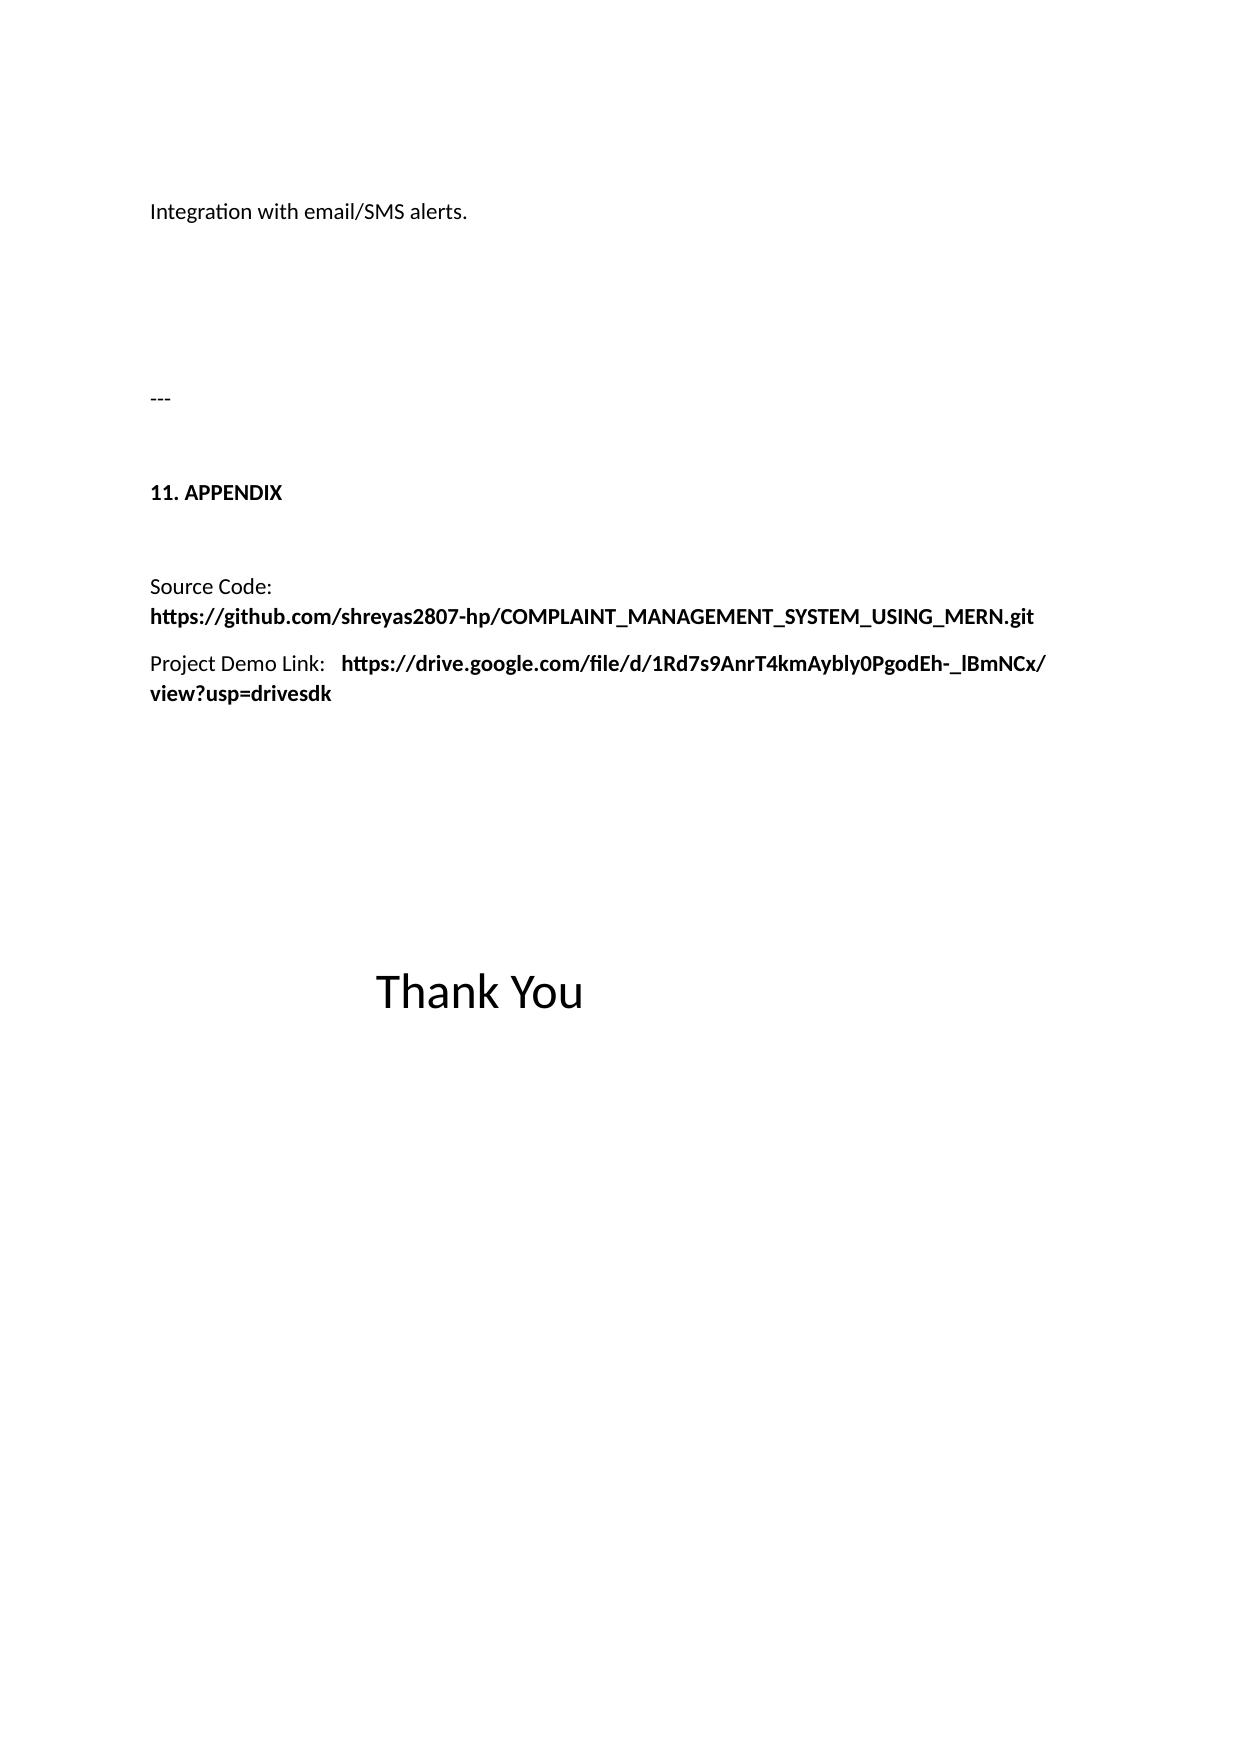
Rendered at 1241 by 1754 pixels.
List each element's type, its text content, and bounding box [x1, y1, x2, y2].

text --- [150, 384, 1090, 412]
text Integration with email/SMS alerts. [150, 197, 1090, 225]
text 11. APPENDIX [150, 478, 1090, 506]
text Project Demo Link: https://drive.google.com/file/d/1Rd7s9AnrT4kmAybly0PgodEh-_lBmNCx/view?usp=drivesdk [150, 649, 1090, 707]
text Source Code: https://github.com/shreyas2807-hp/COMPLAINT_MANAGEMENT_SYSTEM_USING_MERN.git [150, 572, 1090, 630]
text Thank You [150, 960, 1090, 1021]
